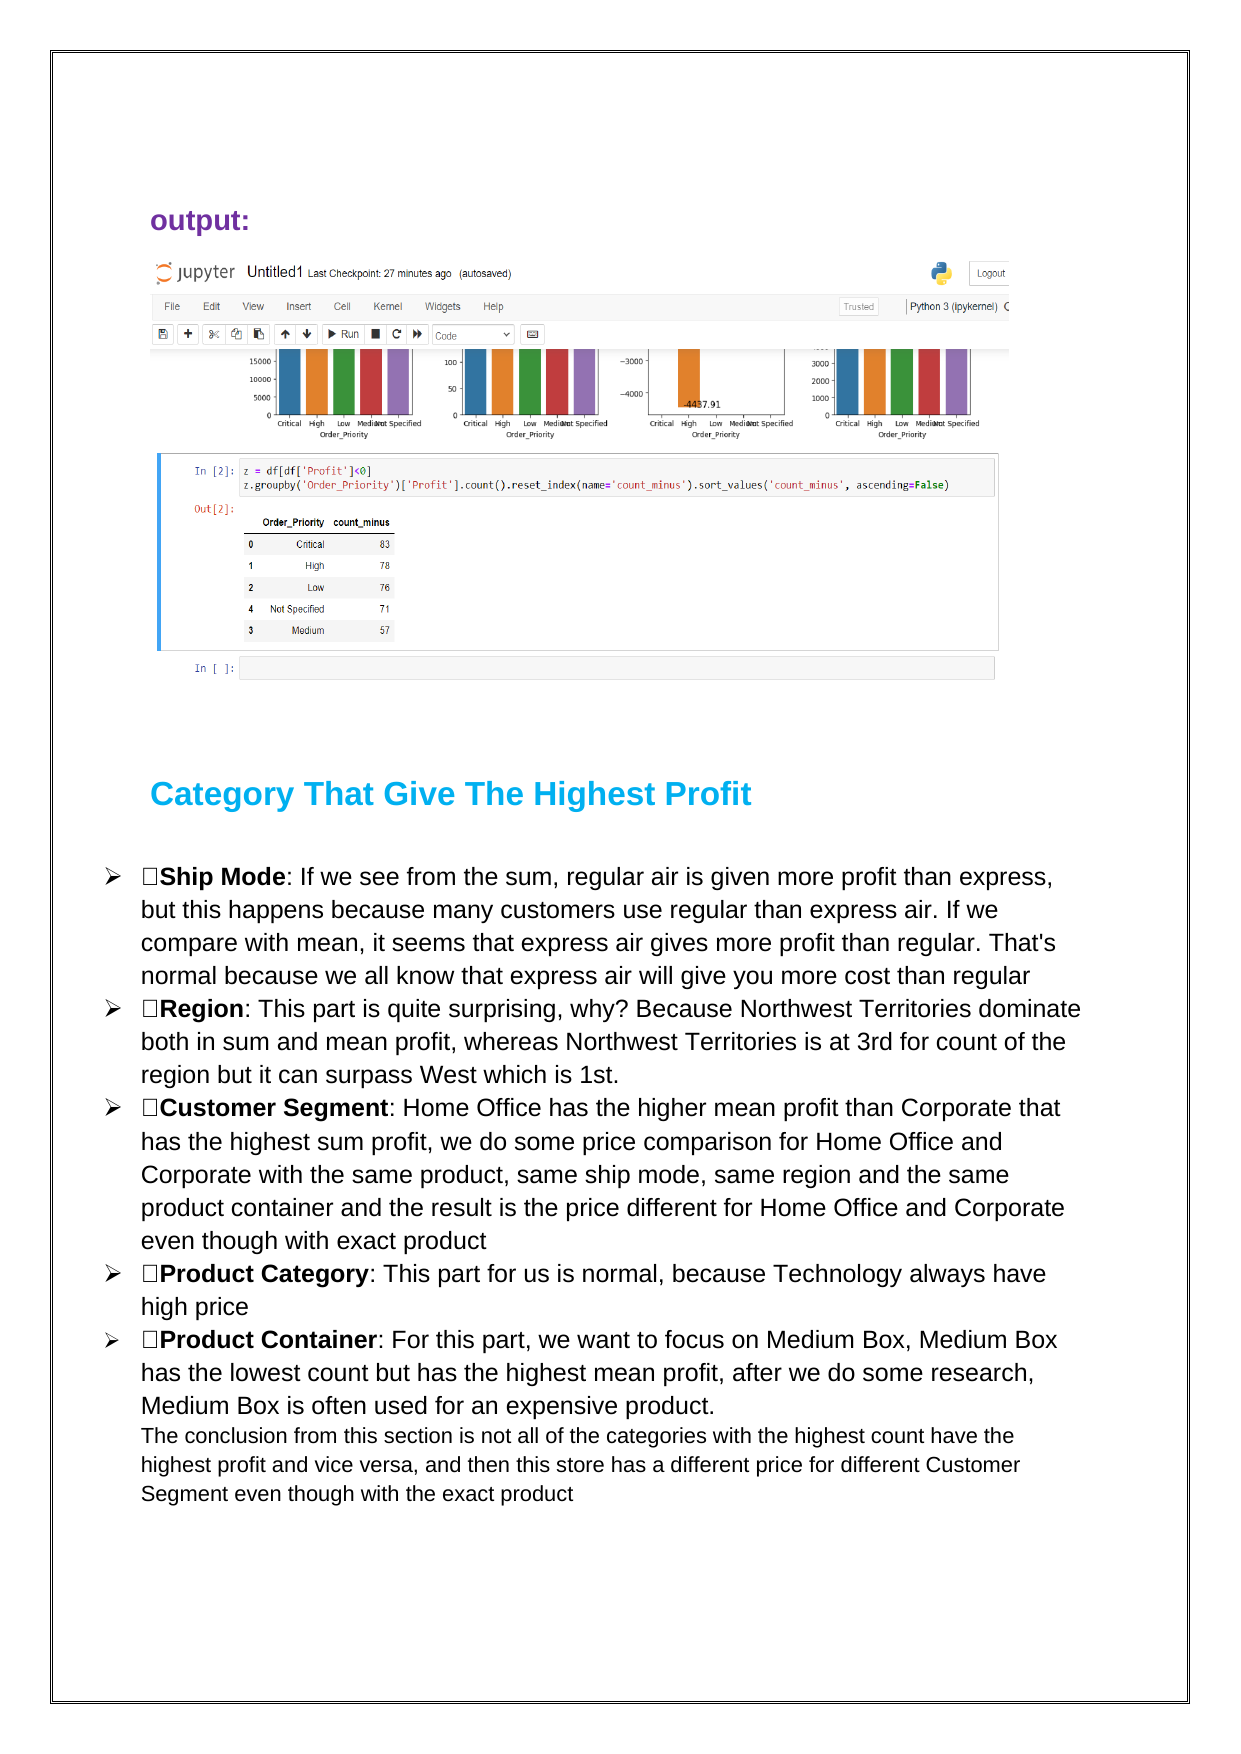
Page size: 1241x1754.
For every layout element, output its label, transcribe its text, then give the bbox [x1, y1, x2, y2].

text output: [150, 203, 1090, 236]
list Customer Segment: Home Office has the higher mean profit than Corporate that has the highest sum profit, we do some price comparison for Home Office and Corporate with the same product, same ship mode, same region and the same product container and the result is the price different for Home Office and Corporate even though with exact product [103, 1093, 1090, 1254]
subtitle Category That Give The Highest Profit [150, 774, 1090, 812]
list Region: This part is quite surprising, why? Because Northwest Territories dominate both in sum and mean profit, whereas Northwest Territories is at 3rd for count of the region but it can surpass West which is 1st. [103, 994, 1090, 1089]
list Ship Mode: If we see from the sum, regular air is given more profit than express, but this happens because many customers use regular than express air. If we compare with mean, it seems that express air gives more profit than regular. That's normal because we all know that express air will give you more cost than regular [103, 862, 1090, 990]
picture [150, 255, 1009, 694]
list Product Category: This part for us is normal, because Technology always have high price [103, 1259, 1090, 1321]
list Product Container: For this part, we want to focus on Medium Box, Medium Box has the lowest count but has the highest mean profit, after we do some research, Medium Box is often used for an expensive product. The conclusion from this section is not all of the categories with the highest count have the highest profit and vice versa, and then this store has a different price for different Customer Segment even though with the exact product [103, 1325, 1090, 1506]
